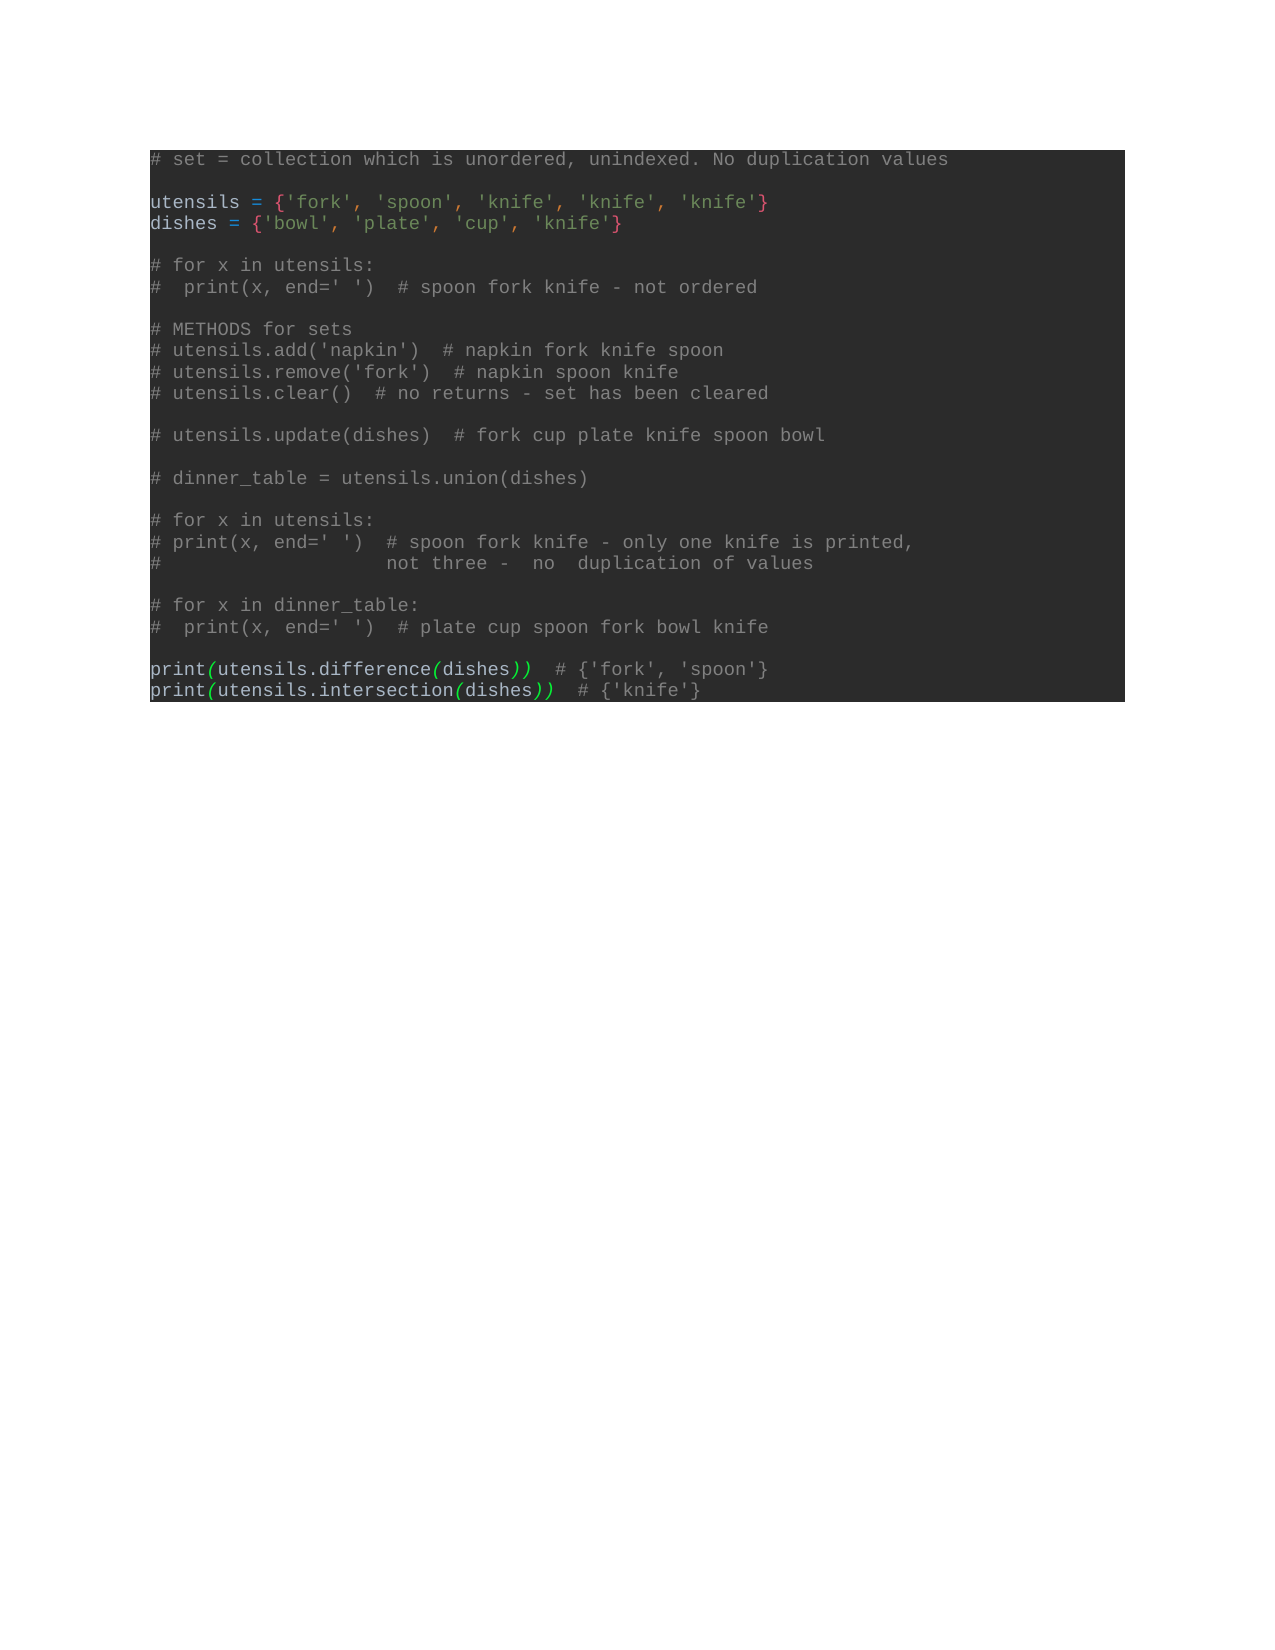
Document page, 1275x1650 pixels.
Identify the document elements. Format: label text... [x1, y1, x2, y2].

text # set = collection which is unordered, unindexed. No duplication values utensils = {'fork', 'spoon', 'knife', 'knife', 'knife'} dishes = {'bowl', 'plate', 'cup', 'knife'} # for x in utensils: # print(x, end=' ') # spoon fork knife - not ordered # METHODS for sets # utensils.add('napkin') # napkin fork knife spoon # utensils.remove('fork') # napkin spoon knife # utensils.clear() # no returns - set has been cleared # utensils.update(dishes) # fork cup plate knife spoon bowl # dinner_table = utensils.union(dishes) # for x in utensils: # print(x, end=' ') # spoon fork knife - only one knife is printed, # not three - no duplication of values # for x in dinner_table: # print(x, end=' ') # plate cup spoon fork bowl knife print(utensils.difference(dishes)) # {'fork', 'spoon'} print(utensils.intersection(dishes)) # {'knife'} [150, 150, 1125, 702]
